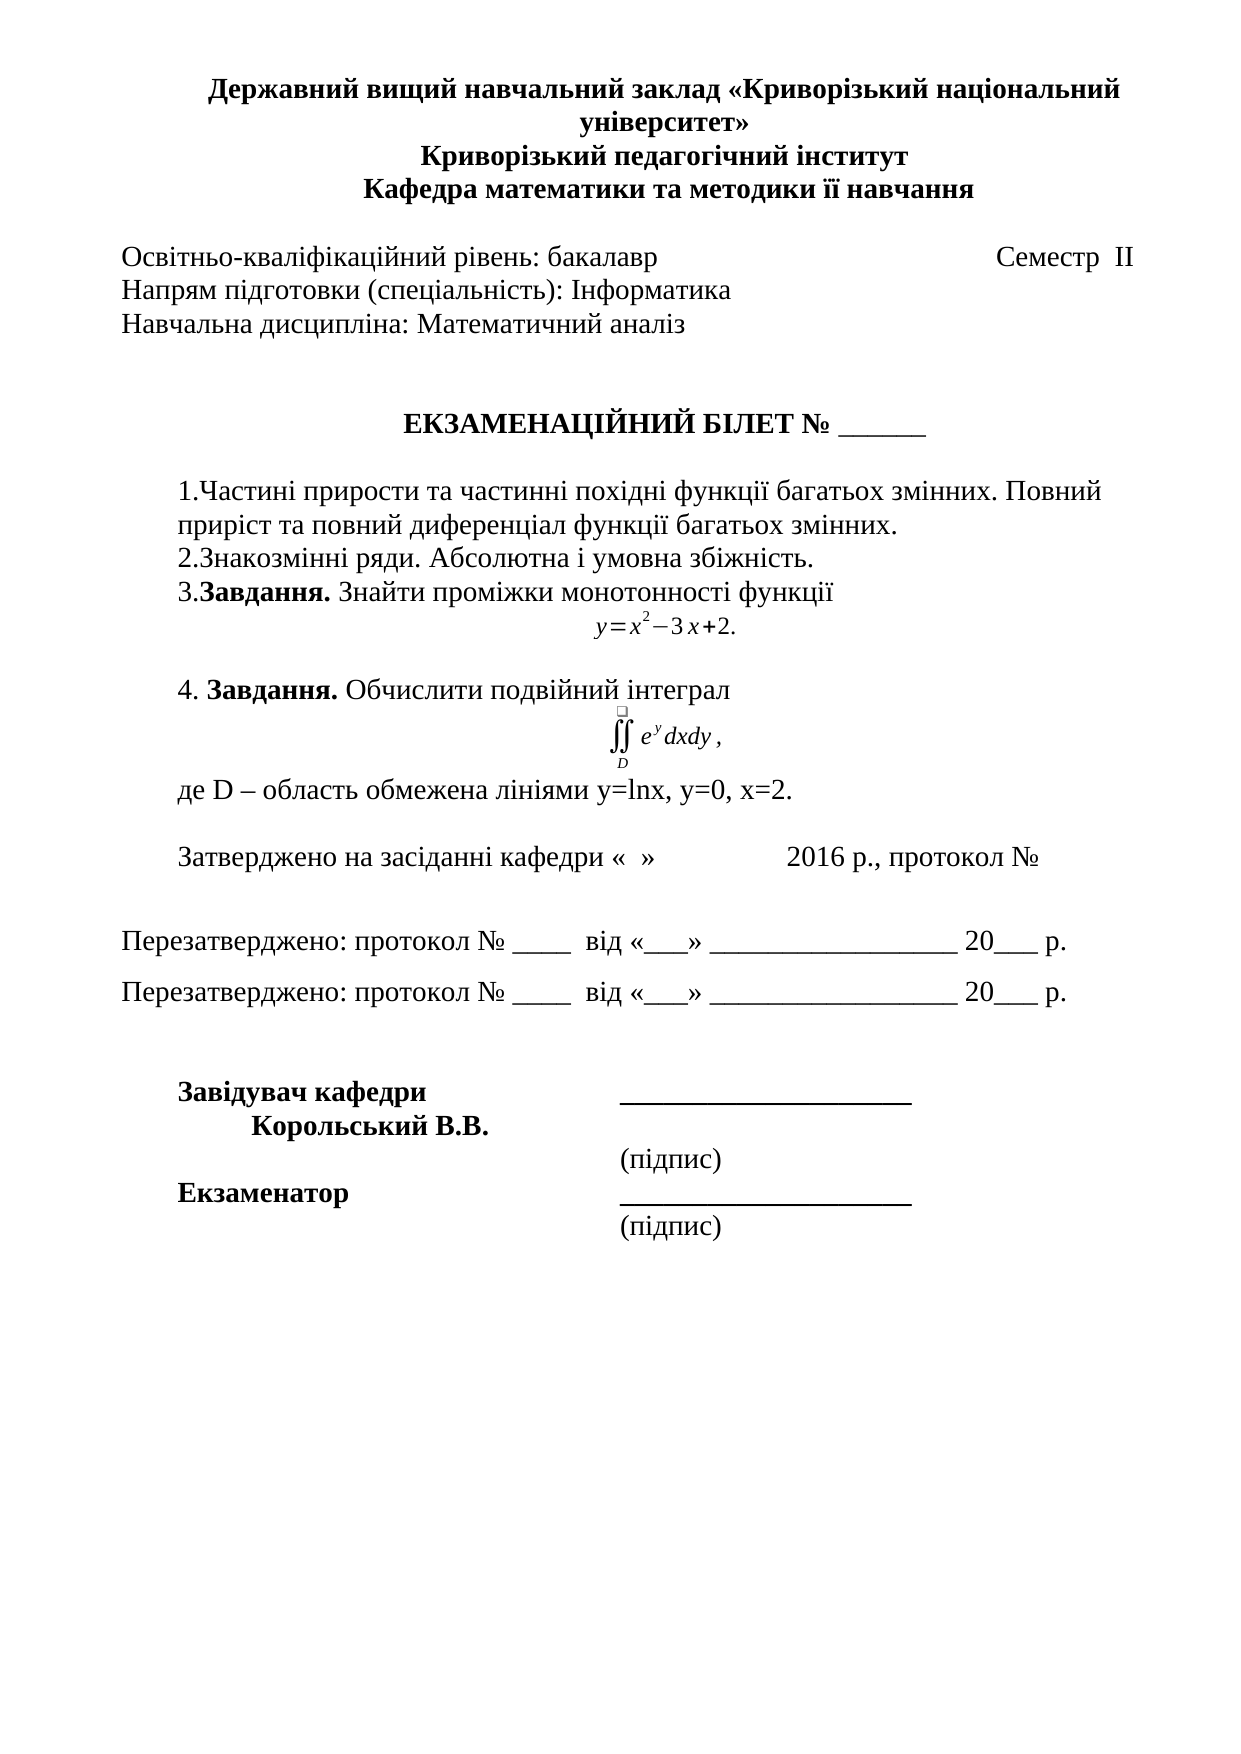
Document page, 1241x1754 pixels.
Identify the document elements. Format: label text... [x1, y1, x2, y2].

text Освітньо-кваліфікаційний рівень: бакалавр Семестр ІІ [121, 239, 1160, 272]
text 2.Знакозмінні ряди. Абсолютна і умовна збіжність. [177, 541, 1152, 574]
text Завідувач кафедри ____________________ Корольський В.В. [177, 1074, 1152, 1141]
text Напрям підготовки (спеціальність): Інформатика [121, 272, 1152, 306]
text Затверджено на засіданні кафедри « » 2016 р., протокол № [177, 839, 1152, 873]
text Перезатверджено: протокол № ____ від «___» _________________ 20___ р. [121, 974, 1152, 1007]
text 3.Завдання. Знайти проміжки монотонності функції [177, 574, 1152, 608]
text Кафедра математики та методики її навчання [177, 172, 1160, 205]
text Навчальна дисципліна: Математичний аналіз [121, 306, 1152, 339]
text Перезатверджено: протокол № ____ від «___» _________________ 20___ р. [121, 923, 1152, 957]
text (підпис) [546, 1208, 1152, 1242]
text Державний вищий навчальний заклад «Криворізький національний університет» [177, 71, 1152, 138]
text Криворізький педагогічний інститут [177, 138, 1152, 172]
text Екзаменатор ____________________ [177, 1175, 1152, 1208]
text ЕКЗАМЕНАЦІЙНИЙ БІЛЕТ № ______ [177, 406, 1152, 440]
text 4. Завдання. Обчислити подвійний інтеграл [177, 672, 1152, 706]
text (підпис) [546, 1141, 1152, 1175]
text де D – область обмежена лініями y=lnx, y=0, x=2. [177, 772, 1152, 806]
text 1.Частині прирости та частинні похідні функції багатьох змінних. Повний приріст та повний диференціал функції багатьох змінних. [177, 473, 1152, 541]
